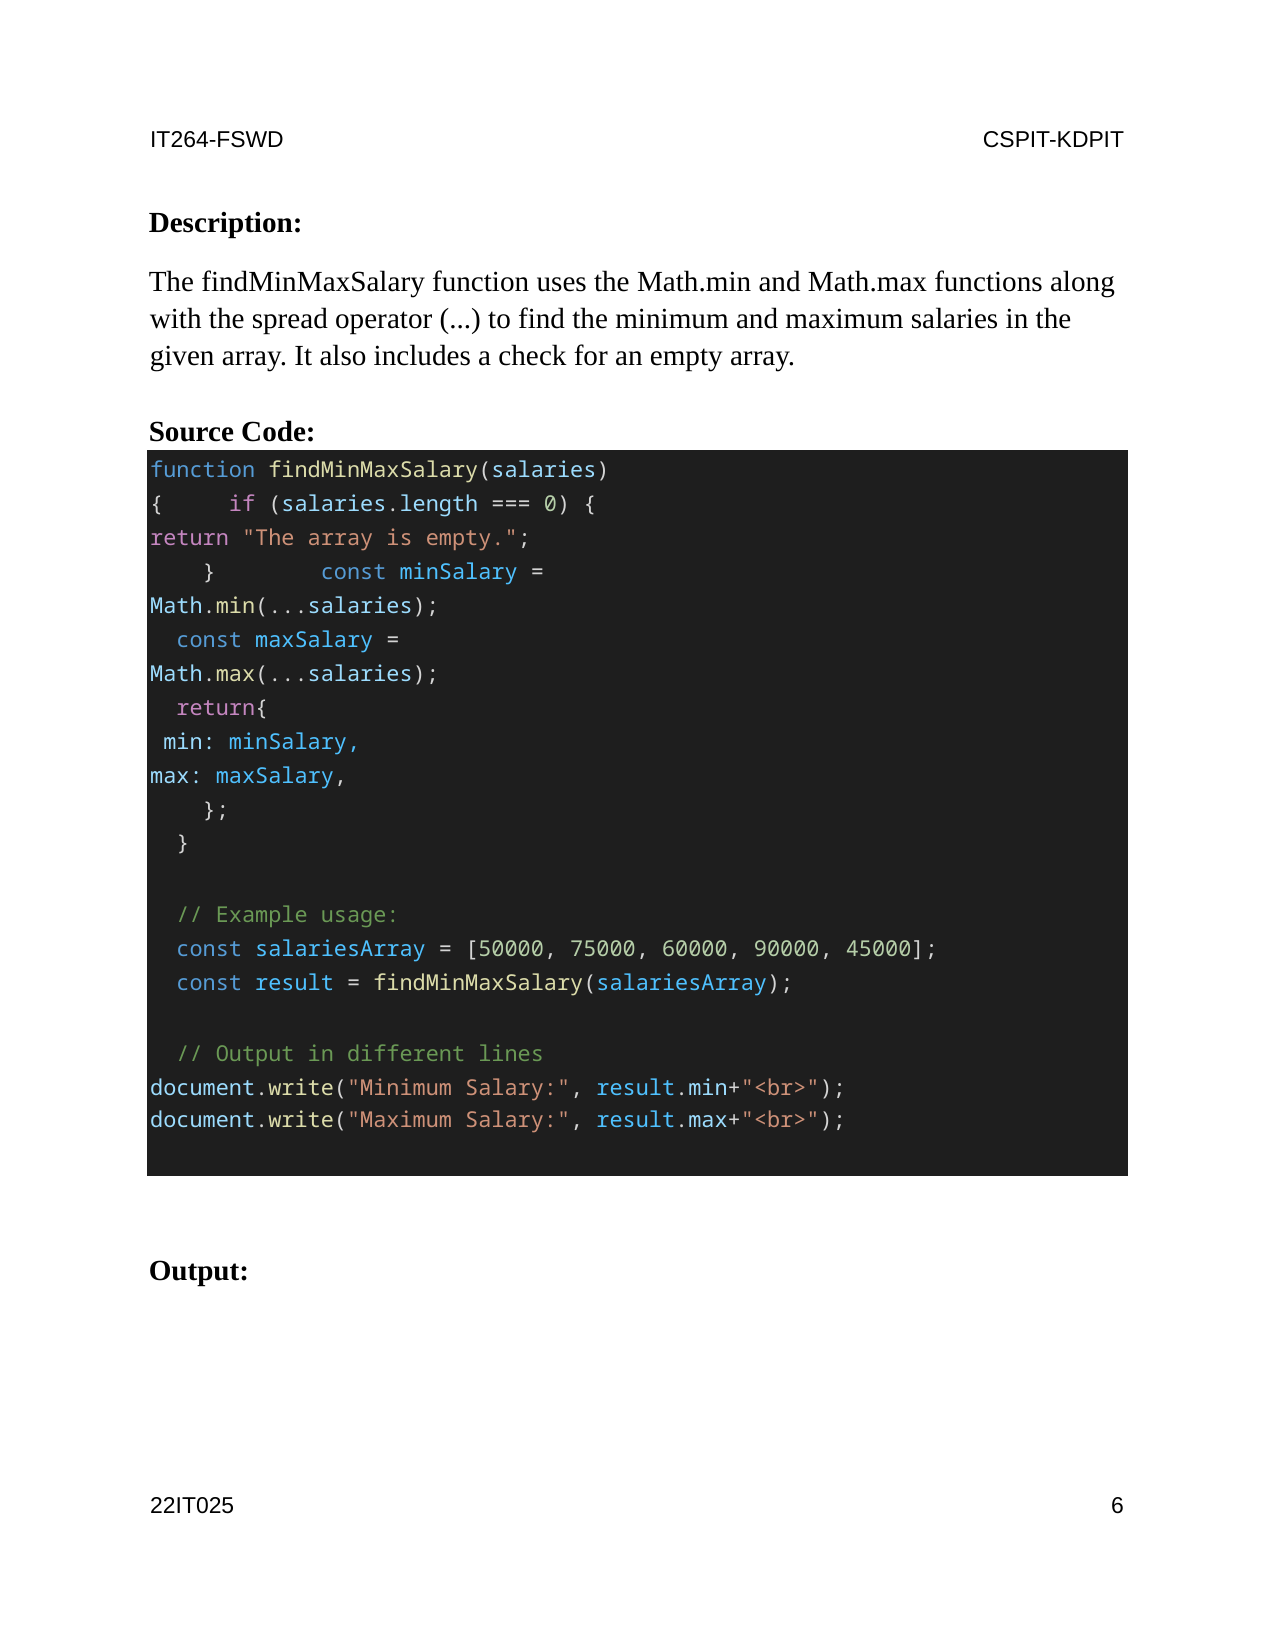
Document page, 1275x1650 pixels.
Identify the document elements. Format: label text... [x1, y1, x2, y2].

text The findMinMaxSalary function uses the Math.min and Math.max functions along with the spread operator (...) to find the minimum and maximum salaries in the given array. It also includes a check for an empty array. [148, 264, 1127, 371]
text Source Code: [148, 414, 1130, 447]
table_cell [147, 1137, 1128, 1176]
table_header function findMinMaxSalary(salaries) { if (salaries.length === 0) { return "The array is empty."; } const minSalary = Math.min(...salaries); const maxSalary = Math.max(...salaries); return{ min: minSalary, max: maxSalary, }; } // Example usage: const salariesArray = [50000, 75000, 60000, 90000, 45000]; const result = findMinMaxSalary(salariesArray); // Output in different lines document.write("Minimum Salary:", result.min+"<br>"); document.write("Maximum Salary:", result.max+"<br>"); [147, 450, 1128, 1137]
text Description: [148, 206, 1130, 239]
text Output: [148, 1253, 1130, 1286]
